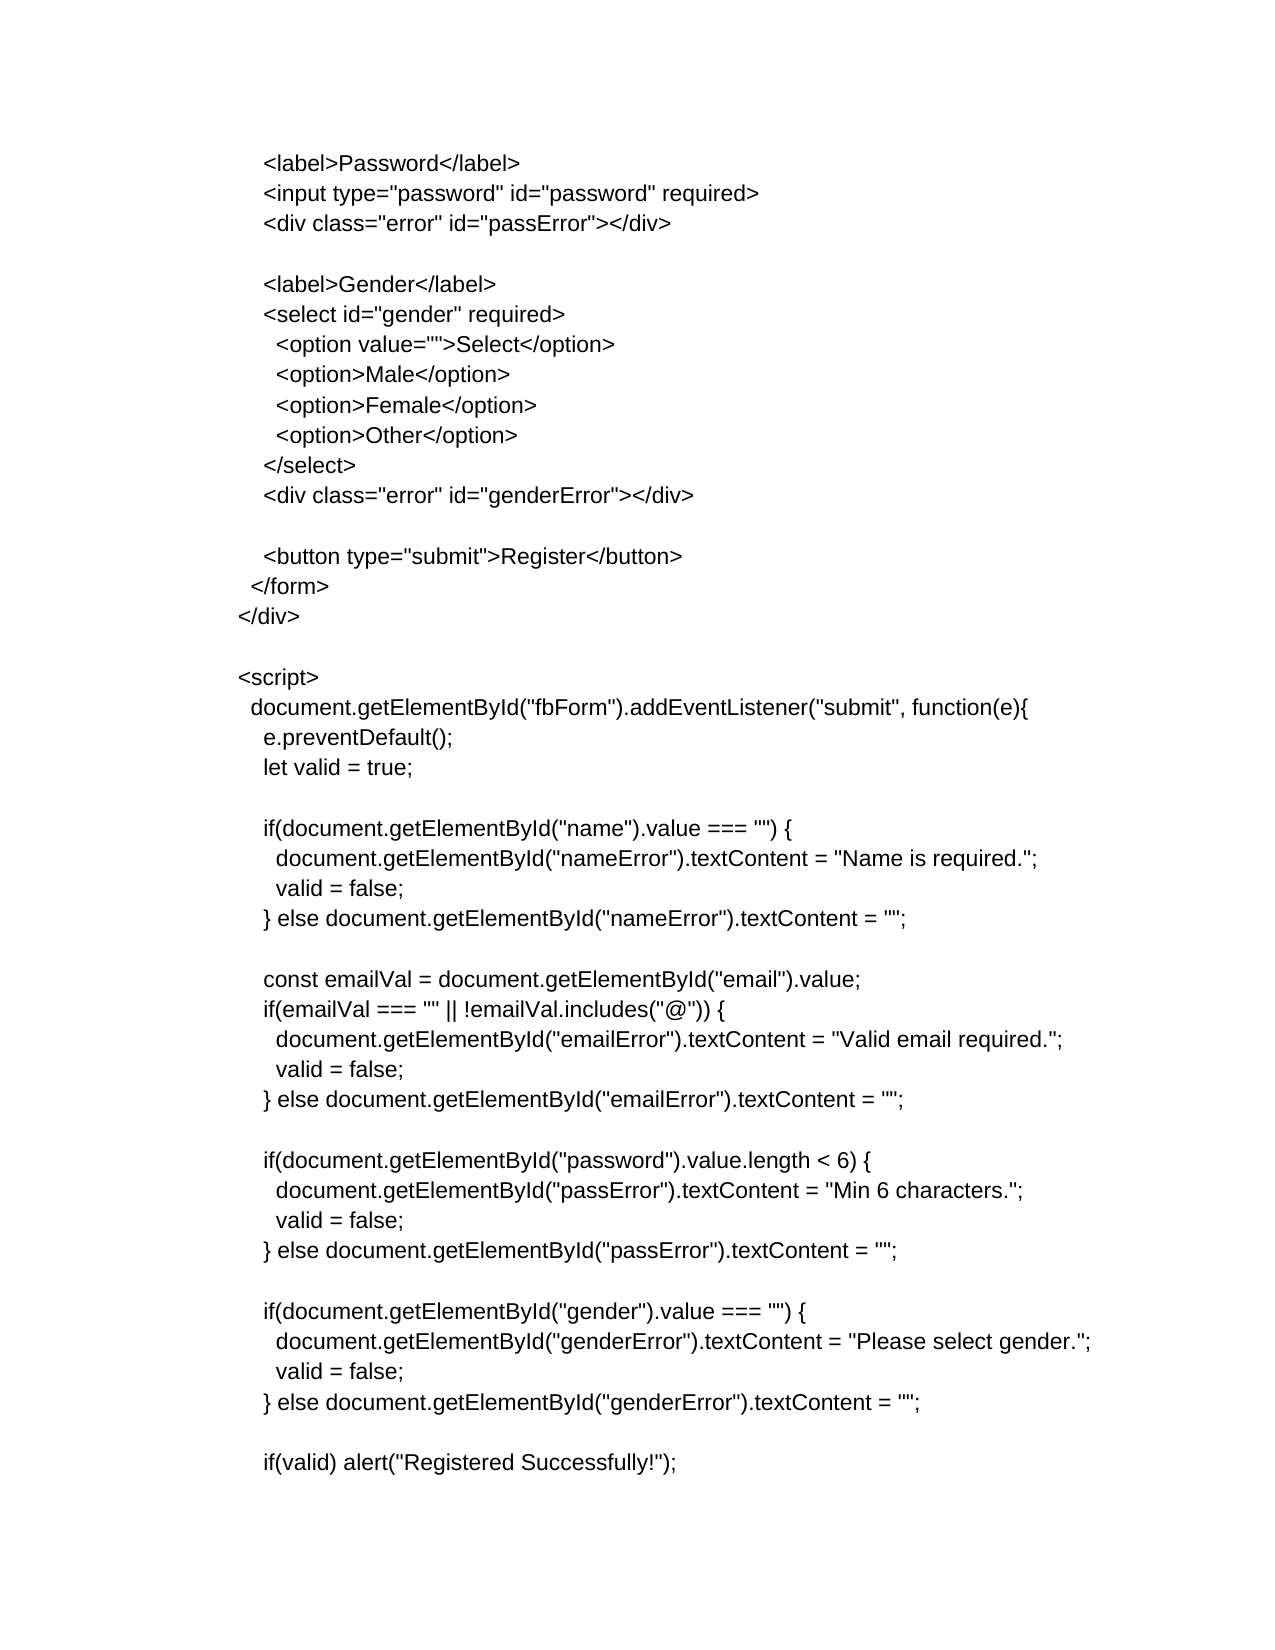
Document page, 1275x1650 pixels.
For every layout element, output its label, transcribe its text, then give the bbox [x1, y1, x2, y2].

text document.getElementById("nameError").textContent = "Name is required."; [225, 845, 1125, 871]
text } else document.getElementById("emailError").textContent = ""; [225, 1086, 1125, 1113]
text document.getElementById("genderError").textContent = "Please select gender."; [225, 1328, 1125, 1354]
text <script> [225, 663, 1125, 690]
text <div class="error" id="genderError"></div> [225, 482, 1125, 509]
text if(document.getElementById("password").value.length < 6) { [225, 1147, 1125, 1173]
text if(document.getElementById("name").value === "") { [225, 814, 1125, 841]
text </select> [225, 452, 1125, 478]
text if(emailVal === "" || !emailVal.includes("@")) { [225, 996, 1125, 1022]
text if(document.getElementById("gender").value === "") { [225, 1298, 1125, 1324]
text document.getElementById("emailError").textContent = "Valid email required."; [225, 1026, 1125, 1052]
text </form> [225, 573, 1125, 599]
text valid = false; [225, 1207, 1125, 1234]
text let valid = true; [225, 754, 1125, 781]
text <div class="error" id="passError"></div> [225, 210, 1125, 237]
text <option>Female</option> [225, 392, 1125, 418]
text <button type="submit">Register</button> [225, 543, 1125, 569]
text <option>Other</option> [225, 422, 1125, 448]
text document.getElementById("passError").textContent = "Min 6 characters."; [225, 1177, 1125, 1203]
text } else document.getElementById("nameError").textContent = ""; [225, 905, 1125, 932]
text valid = false; [225, 1358, 1125, 1385]
text valid = false; [225, 875, 1125, 901]
text e.preventDefault(); [225, 724, 1125, 750]
text <option>Male</option> [225, 361, 1125, 388]
text <select id="gender" required> [225, 301, 1125, 327]
text } else document.getElementById("passError").textContent = ""; [225, 1237, 1125, 1264]
text } else document.getElementById("genderError").textContent = ""; [225, 1388, 1125, 1415]
text document.getElementById("fbForm").addEventListener("submit", function(e){ [225, 694, 1125, 720]
text valid = false; [225, 1056, 1125, 1083]
text <label>Gender</label> [225, 271, 1125, 297]
text if(valid) alert("Registered Successfully!"); [225, 1449, 1125, 1475]
text <option value="">Select</option> [225, 331, 1125, 358]
text const emailVal = document.getElementById("email").value; [225, 966, 1125, 992]
text </div> [225, 603, 1125, 629]
text <label>Password</label> [225, 150, 1125, 176]
text <input type="password" id="password" required> [225, 180, 1125, 207]
